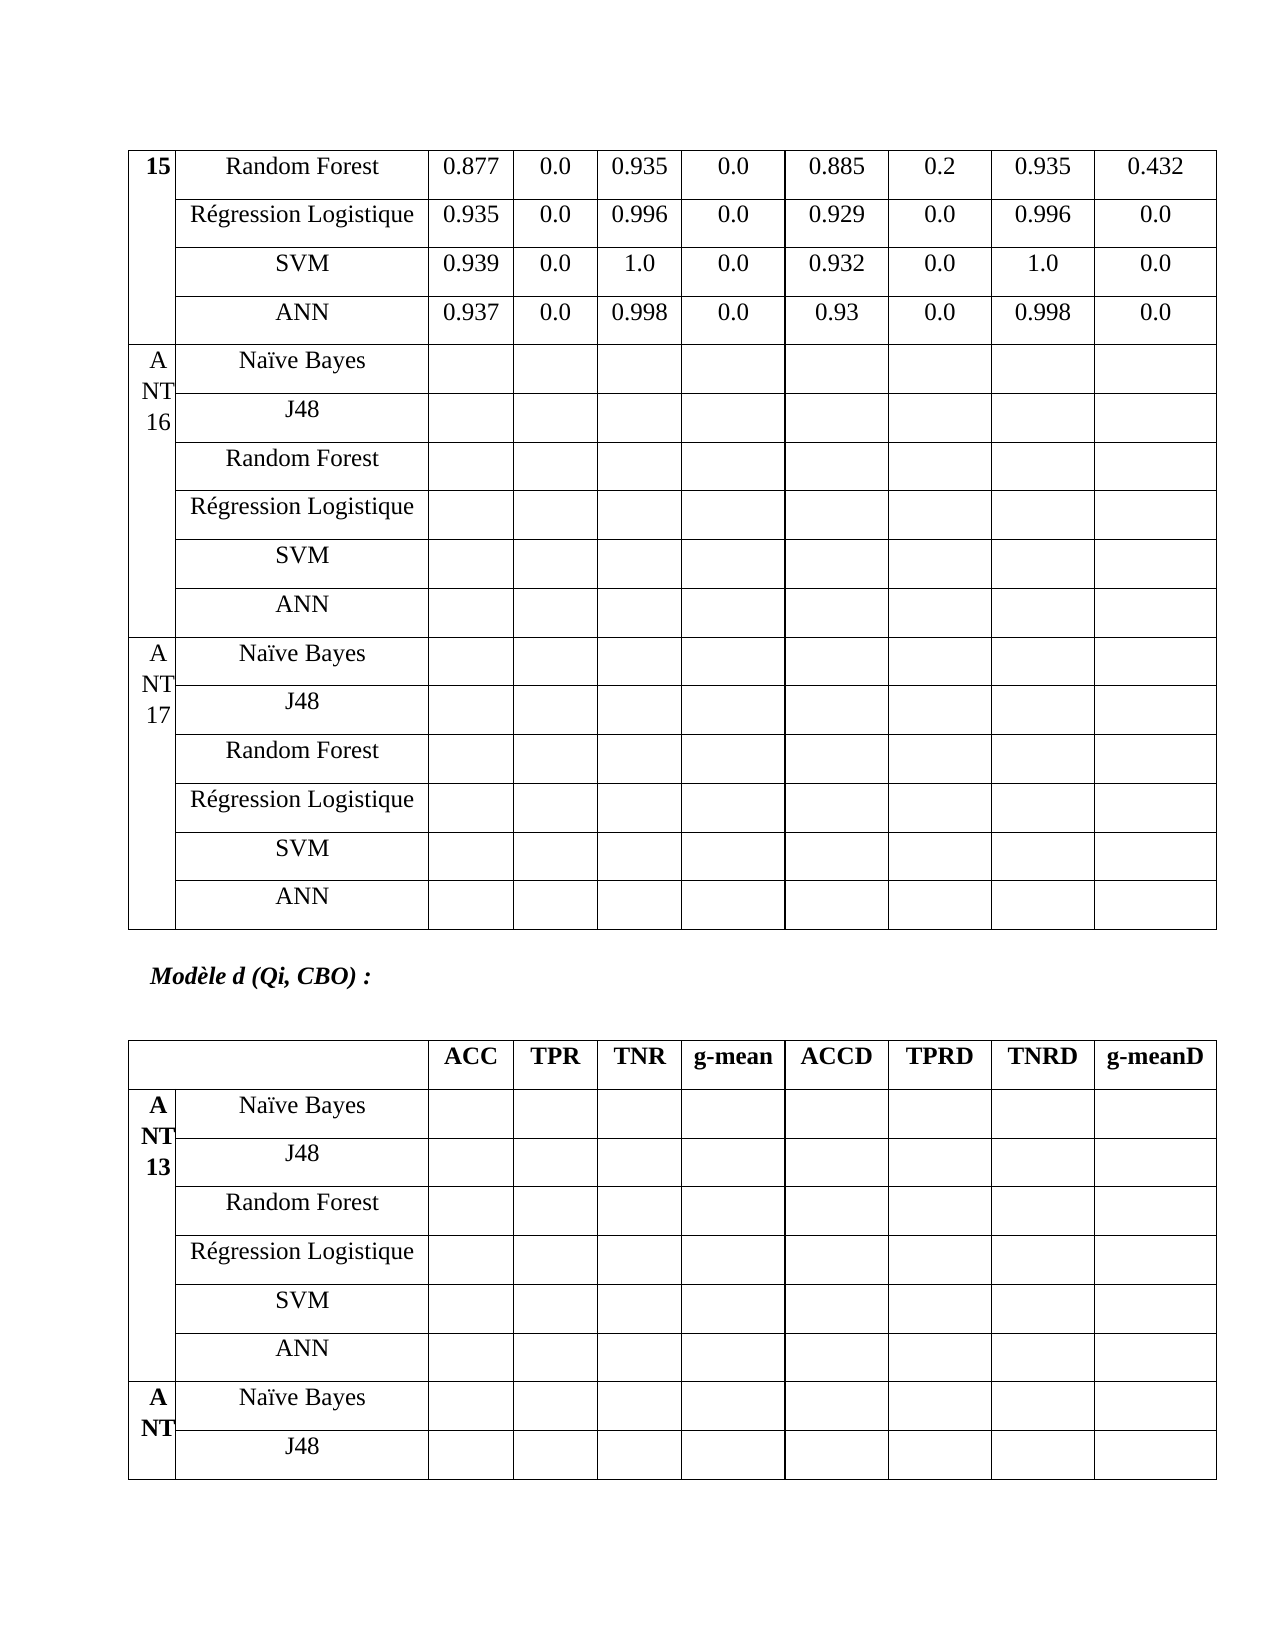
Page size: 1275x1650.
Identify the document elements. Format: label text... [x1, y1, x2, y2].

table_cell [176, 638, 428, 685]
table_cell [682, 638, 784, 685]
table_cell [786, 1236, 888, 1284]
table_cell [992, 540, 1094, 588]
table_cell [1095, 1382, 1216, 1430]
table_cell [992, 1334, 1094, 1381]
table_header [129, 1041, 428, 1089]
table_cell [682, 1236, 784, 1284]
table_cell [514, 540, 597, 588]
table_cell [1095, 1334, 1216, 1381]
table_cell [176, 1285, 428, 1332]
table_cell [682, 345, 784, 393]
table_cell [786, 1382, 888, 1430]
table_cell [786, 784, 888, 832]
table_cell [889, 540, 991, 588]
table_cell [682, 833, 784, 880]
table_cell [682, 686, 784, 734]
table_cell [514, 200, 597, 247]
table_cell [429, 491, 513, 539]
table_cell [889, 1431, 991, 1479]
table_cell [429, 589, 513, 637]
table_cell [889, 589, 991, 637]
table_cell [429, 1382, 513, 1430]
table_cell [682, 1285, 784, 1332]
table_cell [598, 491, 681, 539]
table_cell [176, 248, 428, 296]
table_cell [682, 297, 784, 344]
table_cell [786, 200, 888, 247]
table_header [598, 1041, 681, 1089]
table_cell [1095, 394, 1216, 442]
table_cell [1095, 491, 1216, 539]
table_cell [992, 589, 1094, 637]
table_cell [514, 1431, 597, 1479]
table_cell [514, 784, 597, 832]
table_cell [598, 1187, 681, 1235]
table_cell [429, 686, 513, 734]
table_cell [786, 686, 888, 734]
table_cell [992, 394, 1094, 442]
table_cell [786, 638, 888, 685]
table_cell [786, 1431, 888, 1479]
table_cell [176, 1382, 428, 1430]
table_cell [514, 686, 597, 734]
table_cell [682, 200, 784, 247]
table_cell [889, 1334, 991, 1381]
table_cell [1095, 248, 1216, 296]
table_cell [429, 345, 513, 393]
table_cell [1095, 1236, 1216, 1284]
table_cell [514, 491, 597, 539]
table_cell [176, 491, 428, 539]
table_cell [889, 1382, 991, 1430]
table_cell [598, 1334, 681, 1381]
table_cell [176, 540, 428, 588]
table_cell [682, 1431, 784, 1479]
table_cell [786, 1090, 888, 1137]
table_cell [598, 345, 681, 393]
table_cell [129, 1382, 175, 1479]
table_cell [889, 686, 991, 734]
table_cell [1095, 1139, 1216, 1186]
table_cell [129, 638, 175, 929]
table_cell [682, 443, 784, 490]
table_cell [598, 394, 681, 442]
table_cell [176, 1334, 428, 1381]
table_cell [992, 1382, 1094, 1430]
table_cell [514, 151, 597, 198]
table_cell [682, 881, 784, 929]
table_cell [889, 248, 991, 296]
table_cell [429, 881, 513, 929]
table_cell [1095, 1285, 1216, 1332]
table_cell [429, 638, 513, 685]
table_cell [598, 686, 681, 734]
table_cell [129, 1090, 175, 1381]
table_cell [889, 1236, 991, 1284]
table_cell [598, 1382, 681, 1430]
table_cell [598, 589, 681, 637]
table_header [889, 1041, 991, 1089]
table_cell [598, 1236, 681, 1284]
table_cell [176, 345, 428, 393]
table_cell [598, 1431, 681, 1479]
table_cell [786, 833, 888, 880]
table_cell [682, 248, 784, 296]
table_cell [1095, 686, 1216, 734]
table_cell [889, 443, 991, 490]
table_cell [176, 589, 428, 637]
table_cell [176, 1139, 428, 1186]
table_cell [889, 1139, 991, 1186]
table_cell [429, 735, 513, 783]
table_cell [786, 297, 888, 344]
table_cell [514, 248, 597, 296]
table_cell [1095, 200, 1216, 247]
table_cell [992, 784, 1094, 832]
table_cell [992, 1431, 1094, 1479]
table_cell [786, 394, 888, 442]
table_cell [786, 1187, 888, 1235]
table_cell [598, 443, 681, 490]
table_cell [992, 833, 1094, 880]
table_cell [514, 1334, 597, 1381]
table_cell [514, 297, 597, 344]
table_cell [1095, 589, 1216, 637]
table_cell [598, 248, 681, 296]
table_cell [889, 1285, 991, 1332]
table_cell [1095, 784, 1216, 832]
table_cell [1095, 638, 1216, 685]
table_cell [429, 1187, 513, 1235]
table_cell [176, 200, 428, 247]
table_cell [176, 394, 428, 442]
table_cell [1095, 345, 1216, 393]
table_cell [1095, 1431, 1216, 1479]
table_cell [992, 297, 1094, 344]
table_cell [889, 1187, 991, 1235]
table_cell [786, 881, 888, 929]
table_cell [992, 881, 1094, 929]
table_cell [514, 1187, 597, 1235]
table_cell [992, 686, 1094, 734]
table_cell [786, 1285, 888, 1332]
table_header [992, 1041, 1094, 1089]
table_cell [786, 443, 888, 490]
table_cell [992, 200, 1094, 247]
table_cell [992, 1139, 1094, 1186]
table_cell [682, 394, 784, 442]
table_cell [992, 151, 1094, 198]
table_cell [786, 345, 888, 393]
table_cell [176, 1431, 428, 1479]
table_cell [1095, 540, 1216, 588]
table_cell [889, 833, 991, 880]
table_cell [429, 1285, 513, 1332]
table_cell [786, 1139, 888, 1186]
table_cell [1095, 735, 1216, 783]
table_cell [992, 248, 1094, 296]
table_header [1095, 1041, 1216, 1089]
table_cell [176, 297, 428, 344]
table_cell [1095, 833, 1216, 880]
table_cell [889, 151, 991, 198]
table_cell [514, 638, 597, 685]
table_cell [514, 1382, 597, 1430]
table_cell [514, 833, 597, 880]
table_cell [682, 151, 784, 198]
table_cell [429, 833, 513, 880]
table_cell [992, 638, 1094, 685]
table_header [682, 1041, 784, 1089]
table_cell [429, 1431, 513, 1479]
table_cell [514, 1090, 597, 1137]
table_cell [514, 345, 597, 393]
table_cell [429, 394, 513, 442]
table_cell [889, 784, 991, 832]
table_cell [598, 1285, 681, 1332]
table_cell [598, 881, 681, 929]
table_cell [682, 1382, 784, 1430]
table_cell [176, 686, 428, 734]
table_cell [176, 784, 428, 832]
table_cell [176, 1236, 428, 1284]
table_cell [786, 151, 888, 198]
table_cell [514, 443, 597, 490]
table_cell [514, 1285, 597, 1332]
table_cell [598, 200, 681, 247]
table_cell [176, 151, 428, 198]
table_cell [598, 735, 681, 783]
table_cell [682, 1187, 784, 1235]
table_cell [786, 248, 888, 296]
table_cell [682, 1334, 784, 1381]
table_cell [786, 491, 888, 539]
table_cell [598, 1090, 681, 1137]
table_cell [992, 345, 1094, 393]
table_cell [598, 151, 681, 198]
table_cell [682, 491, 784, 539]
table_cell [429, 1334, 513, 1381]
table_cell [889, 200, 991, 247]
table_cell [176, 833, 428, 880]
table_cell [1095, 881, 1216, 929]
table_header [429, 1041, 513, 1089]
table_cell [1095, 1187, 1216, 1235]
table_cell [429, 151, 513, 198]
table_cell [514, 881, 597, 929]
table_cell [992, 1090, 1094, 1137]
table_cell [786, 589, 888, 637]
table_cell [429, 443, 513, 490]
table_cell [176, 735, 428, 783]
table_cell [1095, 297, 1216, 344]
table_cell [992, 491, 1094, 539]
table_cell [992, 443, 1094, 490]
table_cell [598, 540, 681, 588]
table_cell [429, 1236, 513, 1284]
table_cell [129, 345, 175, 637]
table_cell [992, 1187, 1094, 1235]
text Modèle d (Qi, CBO) : [150, 961, 1125, 990]
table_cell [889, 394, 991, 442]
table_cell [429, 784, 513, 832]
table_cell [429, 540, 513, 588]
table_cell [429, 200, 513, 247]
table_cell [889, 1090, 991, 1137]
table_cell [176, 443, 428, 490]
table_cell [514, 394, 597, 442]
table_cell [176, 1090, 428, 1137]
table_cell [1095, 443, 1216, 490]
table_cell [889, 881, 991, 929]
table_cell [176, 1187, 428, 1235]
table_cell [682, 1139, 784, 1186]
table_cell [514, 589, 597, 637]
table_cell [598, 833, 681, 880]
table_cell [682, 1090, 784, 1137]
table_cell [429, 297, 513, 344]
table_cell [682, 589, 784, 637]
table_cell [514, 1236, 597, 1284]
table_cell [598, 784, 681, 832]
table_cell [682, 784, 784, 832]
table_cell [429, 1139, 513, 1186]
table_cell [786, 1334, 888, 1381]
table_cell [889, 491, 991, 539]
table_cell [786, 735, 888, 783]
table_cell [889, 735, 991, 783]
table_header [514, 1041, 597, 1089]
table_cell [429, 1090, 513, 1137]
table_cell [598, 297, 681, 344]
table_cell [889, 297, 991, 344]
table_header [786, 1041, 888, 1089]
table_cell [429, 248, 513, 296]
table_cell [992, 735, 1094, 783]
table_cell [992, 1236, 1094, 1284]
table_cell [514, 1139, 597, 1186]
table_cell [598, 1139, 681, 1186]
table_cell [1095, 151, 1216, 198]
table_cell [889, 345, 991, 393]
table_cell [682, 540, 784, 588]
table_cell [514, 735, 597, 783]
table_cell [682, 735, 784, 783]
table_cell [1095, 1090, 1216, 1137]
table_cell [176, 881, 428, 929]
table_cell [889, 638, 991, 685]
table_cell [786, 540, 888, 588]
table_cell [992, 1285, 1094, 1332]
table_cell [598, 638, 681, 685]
